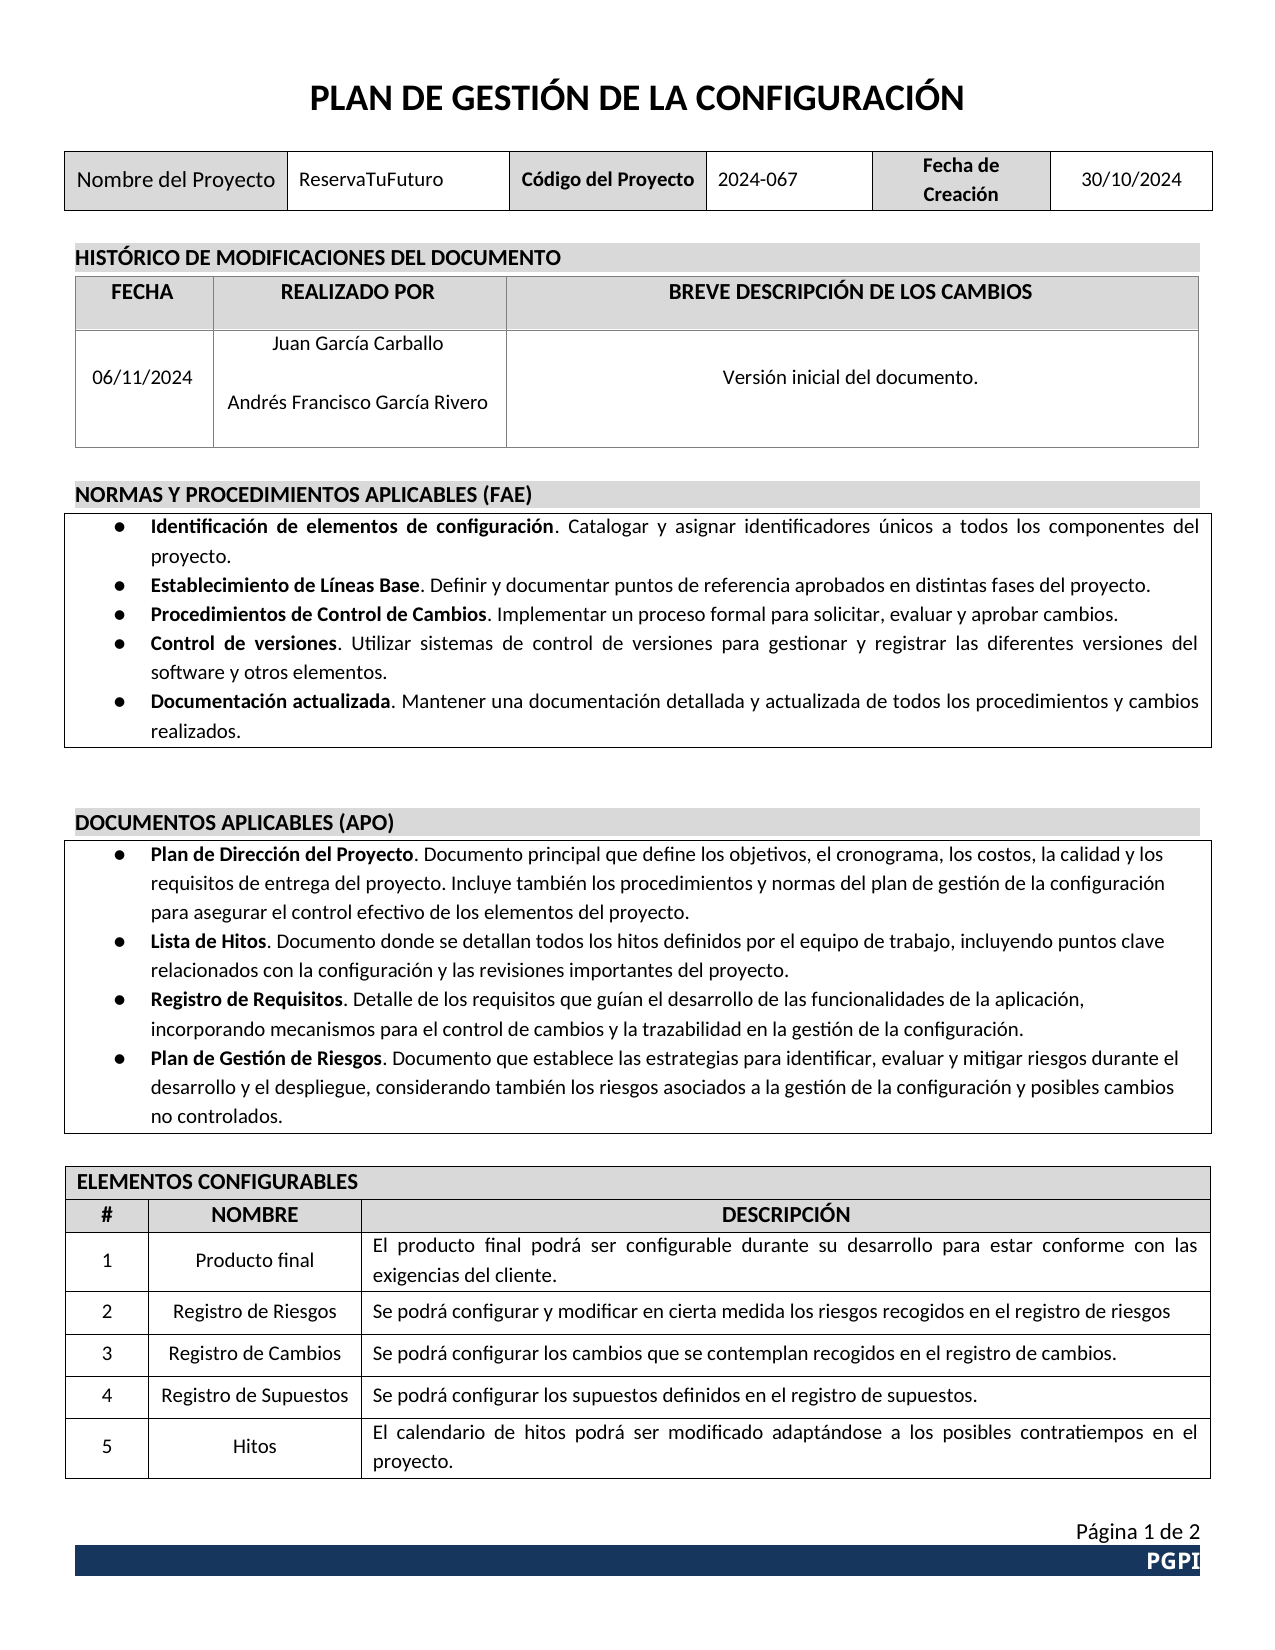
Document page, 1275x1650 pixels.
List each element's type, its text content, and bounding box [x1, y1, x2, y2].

table_cell 06/11/2024 [76, 331, 213, 447]
text NORMAS Y PROCEDIMIENTOS APLICABLES (FAE) [75, 481, 1200, 508]
text DOCUMENTOS APLICABLES (APO) [75, 808, 1200, 836]
table_cell 2 [66, 1292, 148, 1333]
table_header Identificación de elementos de configuración. Catalogar y asignar identificadores únicos a todos los componentes del proyecto. Establecimiento de Líneas Base. Definir y documentar puntos de referencia aprobados en distintas fases del proyecto. Procedimientos de Control de Cambios. Implementar un proceso formal para solicitar, evaluar y aprobar cambios. Control de versiones. Utilizar sistemas de control de versiones para gestionar y registrar las diferentes versiones del software y otros elementos. Documentación actualizada. Mantener una documentación detallada y actualizada de todos los procedimientos y cambios realizados. [65, 514, 1211, 747]
table_cell Se podrá configurar los cambios que se contemplan recogidos en el registro de cambios. [362, 1335, 1210, 1376]
table_cell 4 [66, 1377, 148, 1418]
table_cell # [66, 1200, 148, 1232]
table_cell Se podrá configurar los supuestos definidos en el registro de supuestos. [362, 1377, 1210, 1418]
table_cell Registro de Supuestos [149, 1377, 361, 1418]
text HISTÓRICO DE MODIFICACIONES DEL DOCUMENTO [75, 243, 1200, 272]
table_header Plan de Dirección del Proyecto. Documento principal que define los objetivos, el cronograma, los costos, la calidad y los requisitos de entrega del proyecto. Incluye también los procedimientos y normas del plan de gestión de la configuración para asegurar el control efectivo de los elementos del proyecto. Lista de Hitos. Documento donde se detallan todos los hitos definidos por el equipo de trabajo, incluyendo puntos clave relacionados con la configuración y las revisiones importantes del proyecto. Registro de Requisitos. Detalle de los requisitos que guían el desarrollo de las funcionalidades de la aplicación, incorporando mecanismos para el control de cambios y la trazabilidad en la gestión de la configuración. Plan de Gestión de Riesgos. Documento que establece las estrategias para identificar, evaluar y mitigar riesgos durante el desarrollo y el despliegue, considerando también los riesgos asociados a la gestión de la configuración y posibles cambios no controlados. [65, 841, 1211, 1133]
table_cell Registro de Riesgos [149, 1292, 361, 1333]
table_cell Se podrá configurar y modificar en cierta medida los riesgos recogidos en el registro de riesgos [362, 1292, 1210, 1333]
table_cell NOMBRE [149, 1200, 361, 1232]
table_header FECHA [76, 277, 213, 329]
table_cell Juan García Carballo Andrés Francisco García Rivero [214, 331, 506, 447]
table_header ELEMENTOS CONFIGURABLES [66, 1167, 1210, 1199]
table_cell 3 [66, 1335, 148, 1376]
table_cell El calendario de hitos podrá ser modificado adaptándose a los posibles contratiempos en el proyecto. [362, 1419, 1210, 1477]
table_cell Versión inicial del documento. [507, 331, 1198, 447]
table_header BREVE DESCRIPCIÓN DE LOS CAMBIOS [507, 277, 1198, 329]
table_cell Registro de Cambios [149, 1335, 361, 1376]
table_cell Producto final [149, 1233, 361, 1291]
table_cell 1 [66, 1233, 148, 1291]
table_cell Hitos [149, 1419, 361, 1477]
table_cell El producto final podrá ser configurable durante su desarrollo para estar conforme con las exigencias del cliente. [362, 1233, 1210, 1291]
table_header REALIZADO POR [214, 277, 506, 329]
table_cell 5 [66, 1419, 148, 1477]
table_cell DESCRIPCIÓN [362, 1200, 1210, 1232]
